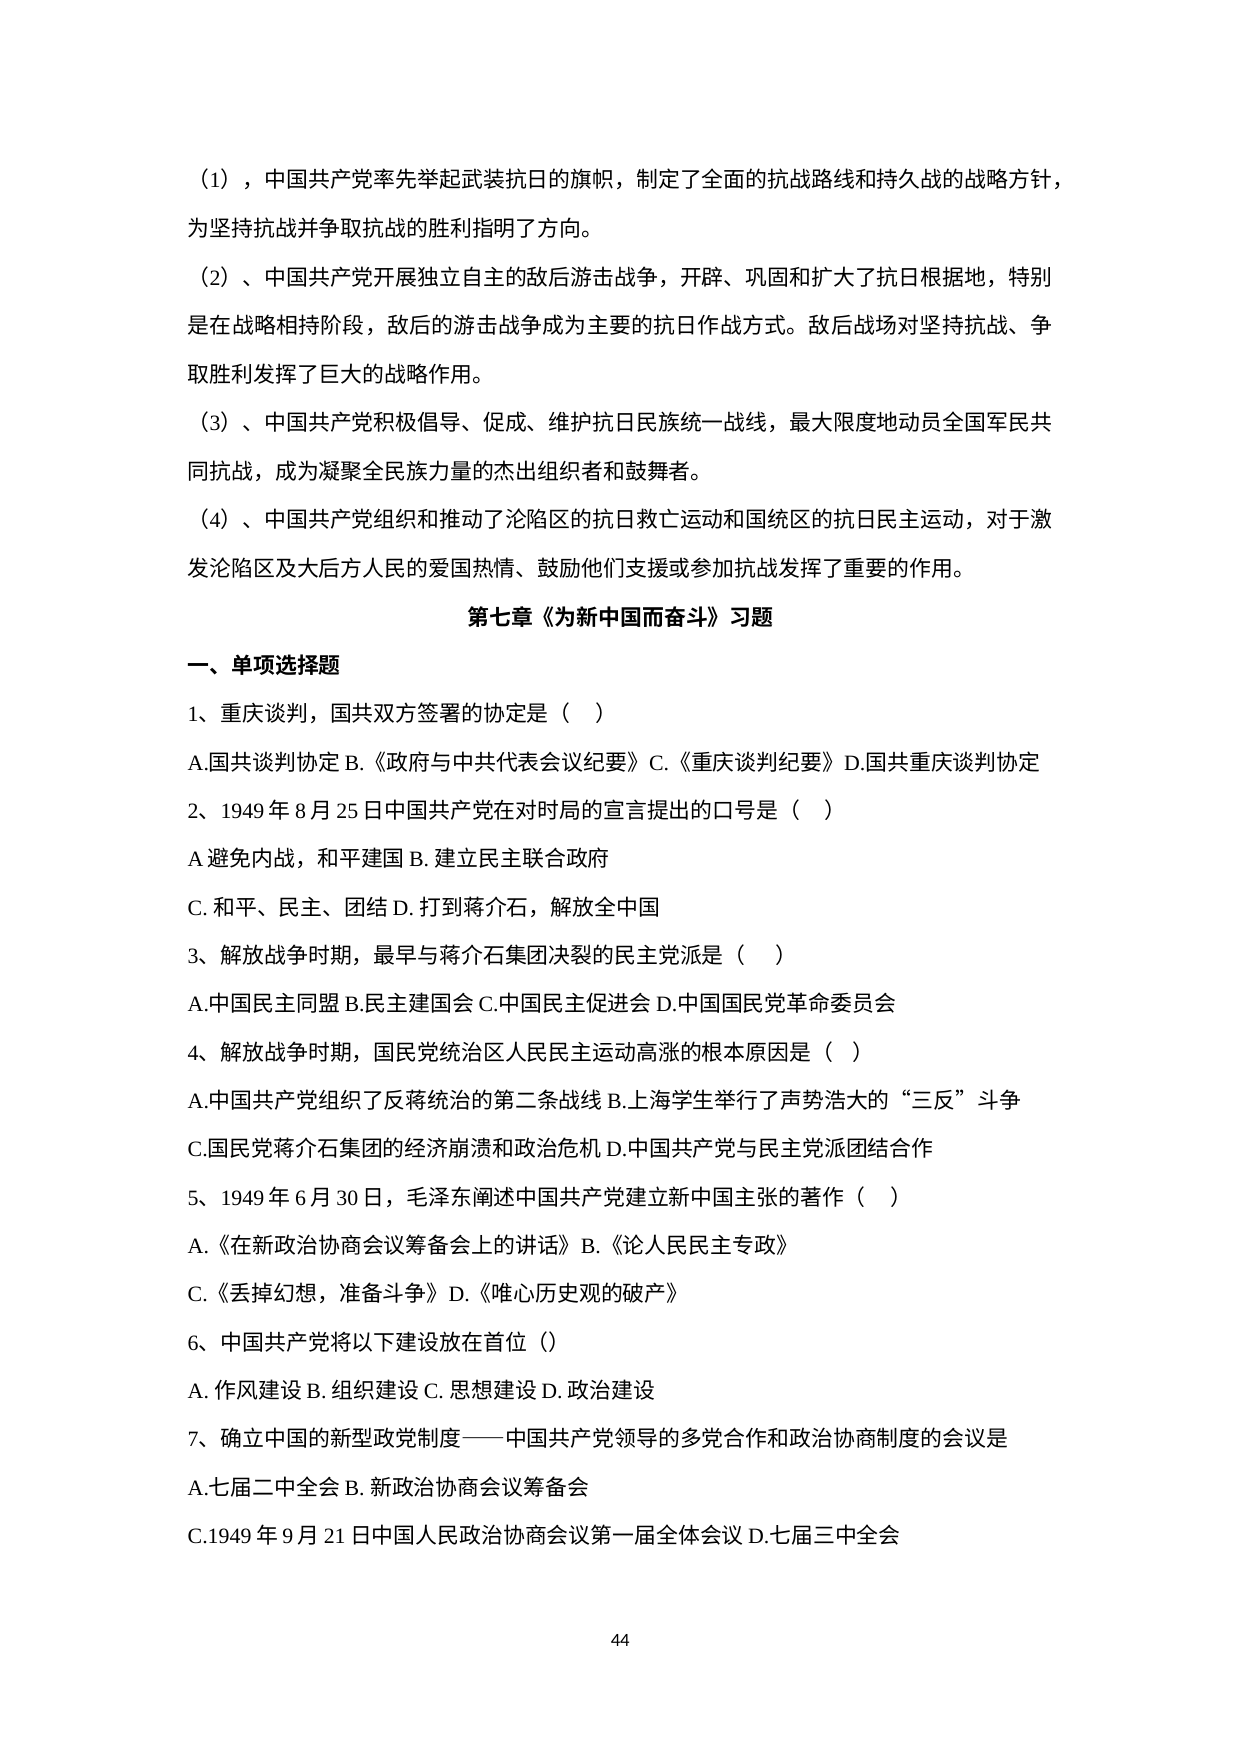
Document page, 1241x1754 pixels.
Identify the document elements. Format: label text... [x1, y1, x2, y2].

text C.1949年9月21日中国人民政治协商会议第一届全体会议D.七届三中全会 [187, 1517, 1053, 1550]
text 7、确立中国的新型政党制度——中国共产党领导的多党合作和政治协商制度的会议是 [187, 1421, 1053, 1453]
text （2）、中国共产党开展独立自主的敌后游击战争，开辟、巩固和扩大了抗日根据地，特别是在战略相持阶段，敌后的游击战争成为主要的抗日作战方式。敌后战场对坚持抗战、争取胜利发挥了巨大的战略作用。 [187, 259, 1053, 389]
text 2、1949年8月25日中国共产党在对时局的宣言提出的口号是（ ） [187, 792, 1053, 825]
text 1、重庆谈判，国共双方签署的协定是（ ） [187, 696, 1053, 728]
text 6、中国共产党将以下建设放在首位（） [187, 1324, 1053, 1357]
text A.中国民主同盟B.民主建国会C.中国民主促进会D.中国国民党革命委员会 [187, 986, 1053, 1018]
text A.中国共产党组织了反蒋统治的第二条战线B.上海学生举行了声势浩大的“三反”斗争 [187, 1082, 1053, 1115]
text 5、1949年6月30日，毛泽东阐述中国共产党建立新中国主张的著作（ ） [187, 1179, 1053, 1212]
text A. 作风建设B. 组织建设C. 思想建设D. 政治建设 [187, 1372, 1053, 1405]
text （3）、中国共产党积极倡导、促成、维护抗日民族统一战线，最大限度地动员全国军民共同抗战，成为凝聚全民族力量的杰出组织者和鼓舞者。 [187, 405, 1053, 486]
text 一、单项选择题 [187, 647, 1053, 680]
text A避免内战，和平建国B. 建立民主联合政府 [187, 841, 1053, 873]
text 3、解放战争时期，最早与蒋介石集团决裂的民主党派是（ ） [187, 937, 1053, 970]
text （4）、中国共产党组织和推动了沦陷区的抗日救亡运动和国统区的抗日民主运动，对于激发沦陷区及大后方人民的爱国热情、鼓励他们支援或参加抗战发挥了重要的作用。 [187, 502, 1053, 583]
text C.国民党蒋介石集团的经济崩溃和政治危机D.中国共产党与民主党派团结合作 [187, 1131, 1053, 1163]
text 第七章《为新中国而奋斗》习题 [187, 599, 1053, 632]
text A.七届二中全会B. 新政治协商会议筹备会 [187, 1469, 1053, 1502]
text C. 和平、民主、团结D. 打到蒋介石，解放全中国 [187, 889, 1053, 922]
text C.《丢掉幻想，准备斗争》D.《唯心历史观的破产》 [187, 1276, 1053, 1308]
text 4、解放战争时期，国民党统治区人民民主运动高涨的根本原因是（ ） [187, 1034, 1053, 1067]
text A.《在新政治协商会议筹备会上的讲话》B.《论人民民主专政》 [187, 1227, 1053, 1260]
text （1），中国共产党率先举起武装抗日的旗帜，制定了全面的抗战路线和持久战的战略方针，为坚持抗战并争取抗战的胜利指明了方向。 [187, 162, 1053, 243]
text A.国共谈判协定B.《政府与中共代表会议纪要》C.《重庆谈判纪要》D.国共重庆谈判协定 [187, 744, 1053, 777]
